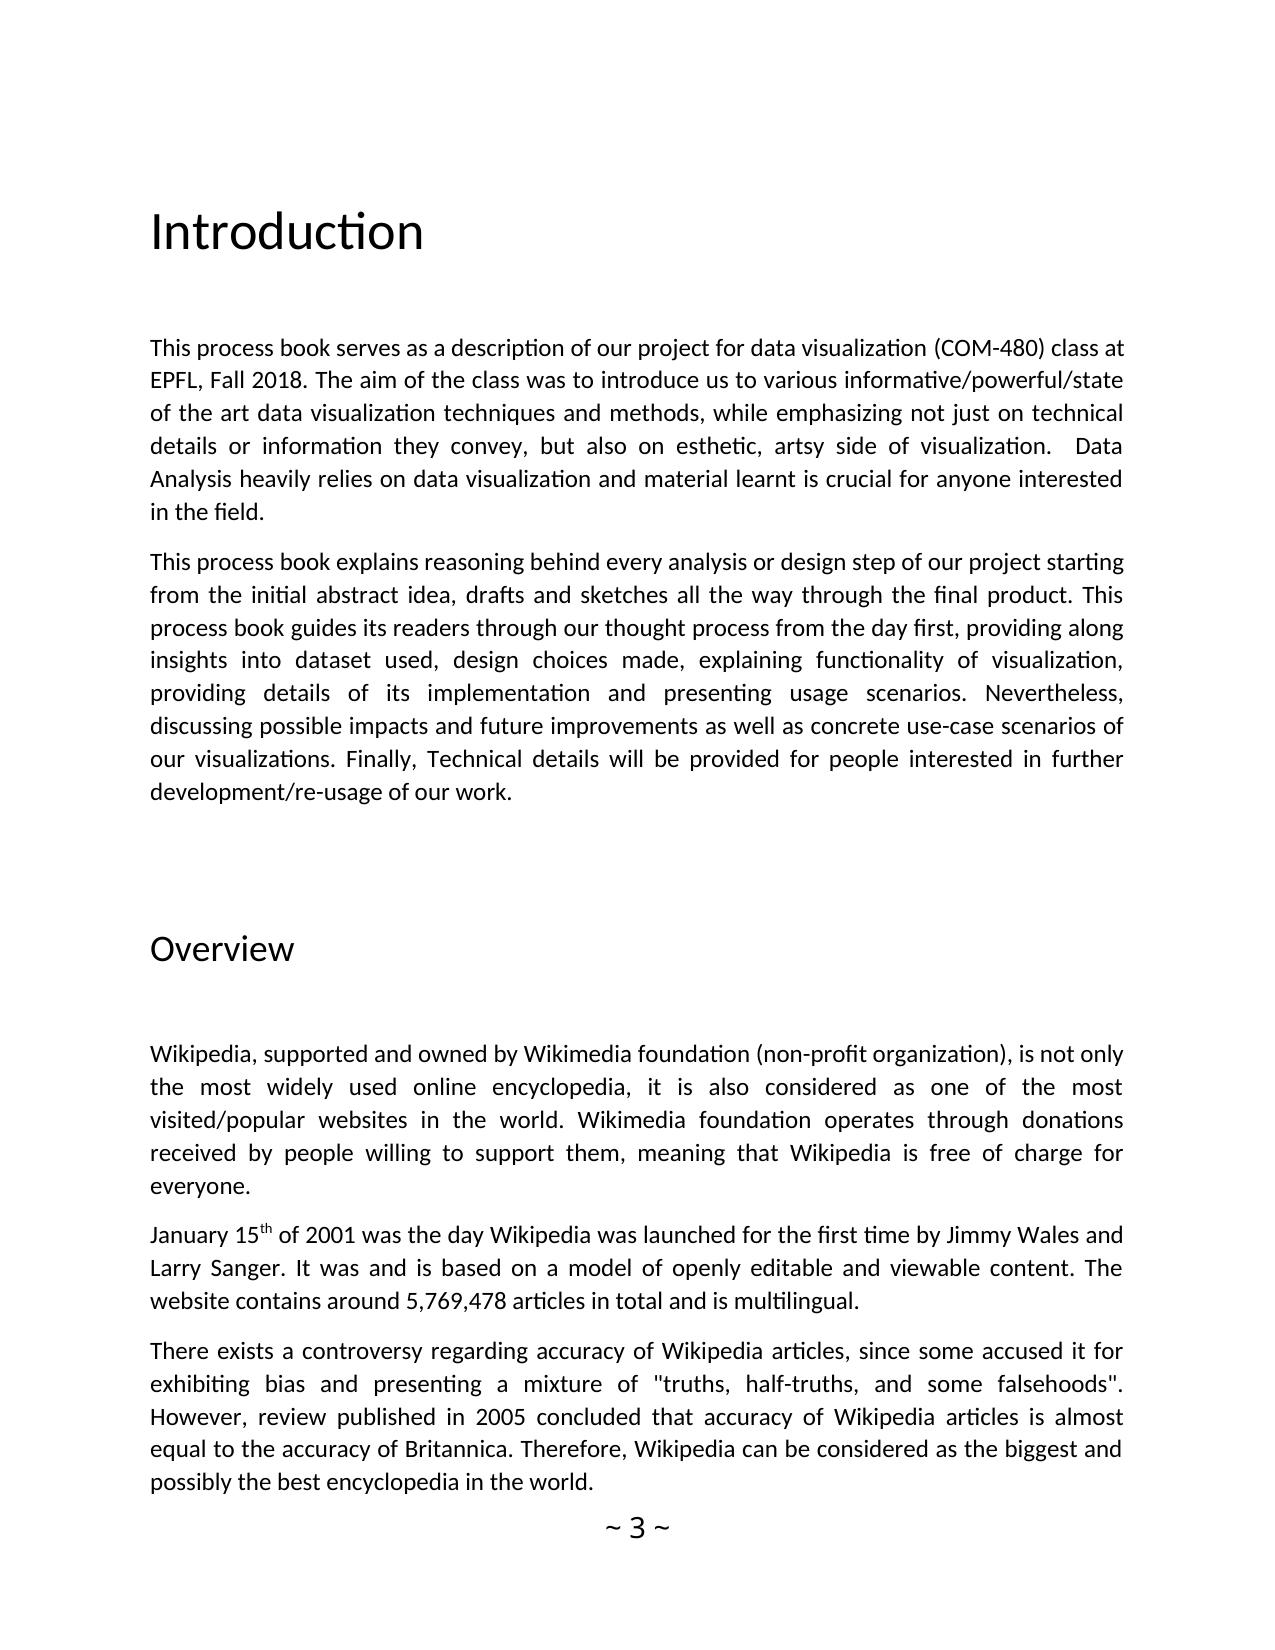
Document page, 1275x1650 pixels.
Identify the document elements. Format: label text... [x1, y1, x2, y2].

subtitle Overview [150, 925, 1125, 971]
subtitle Introduction [150, 197, 1125, 263]
text Wikipedia, supported and owned by Wikimedia foundation (non-profit organization), is not only the most widely used online encyclopedia, it is also considered as one of the most visited/popular websites in the world. Wikimedia foundation operates through donations received by people willing to support them, meaning that Wikipedia is free of charge for everyone. [150, 1038, 1125, 1200]
text There exists a controversy regarding accuracy of Wikipedia articles, since some accused it for exhibiting bias and presenting a mixture of "truths, half-truths, and some falsehoods". However, review published in 2005 concluded that accuracy of Wikipedia articles is almost equal to the accuracy of Britannica. Therefore, Wikipedia can be considered as the biggest and possibly the best encyclopedia in the world. [150, 1335, 1125, 1497]
text This process book serves as a description of our project for data visualization (COM-480) class at EPFL, Fall 2018. The aim of the class was to introduce us to various informative/powerful/state of the art data visualization techniques and methods, while emphasizing not just on technical details or information they convey, but also on esthetic, artsy side of visualization. Data Analysis heavily relies on data visualization and material learnt is crucial for anyone interested in the field. [150, 332, 1125, 527]
text January 15th of 2001 was the day Wikipedia was launched for the first time by Jimmy Wales and Larry Sanger. It was and is based on a model of openly editable and viewable content. The website contains around 5,769,478 articles in total and is multilingual. [150, 1219, 1125, 1316]
text This process book explains reasoning behind every analysis or design step of our project starting from the initial abstract idea, drafts and sketches all the way through the final product. This process book guides its readers through our thought process from the day first, providing along insights into dataset used, design choices made, explaining functionality of visualization, providing details of its implementation and presenting usage scenarios. Nevertheless, discussing possible impacts and future improvements as well as concrete use-case scenarios of our visualizations. Finally, Technical details will be provided for people interested in further development/re-usage of our work. [150, 546, 1125, 807]
